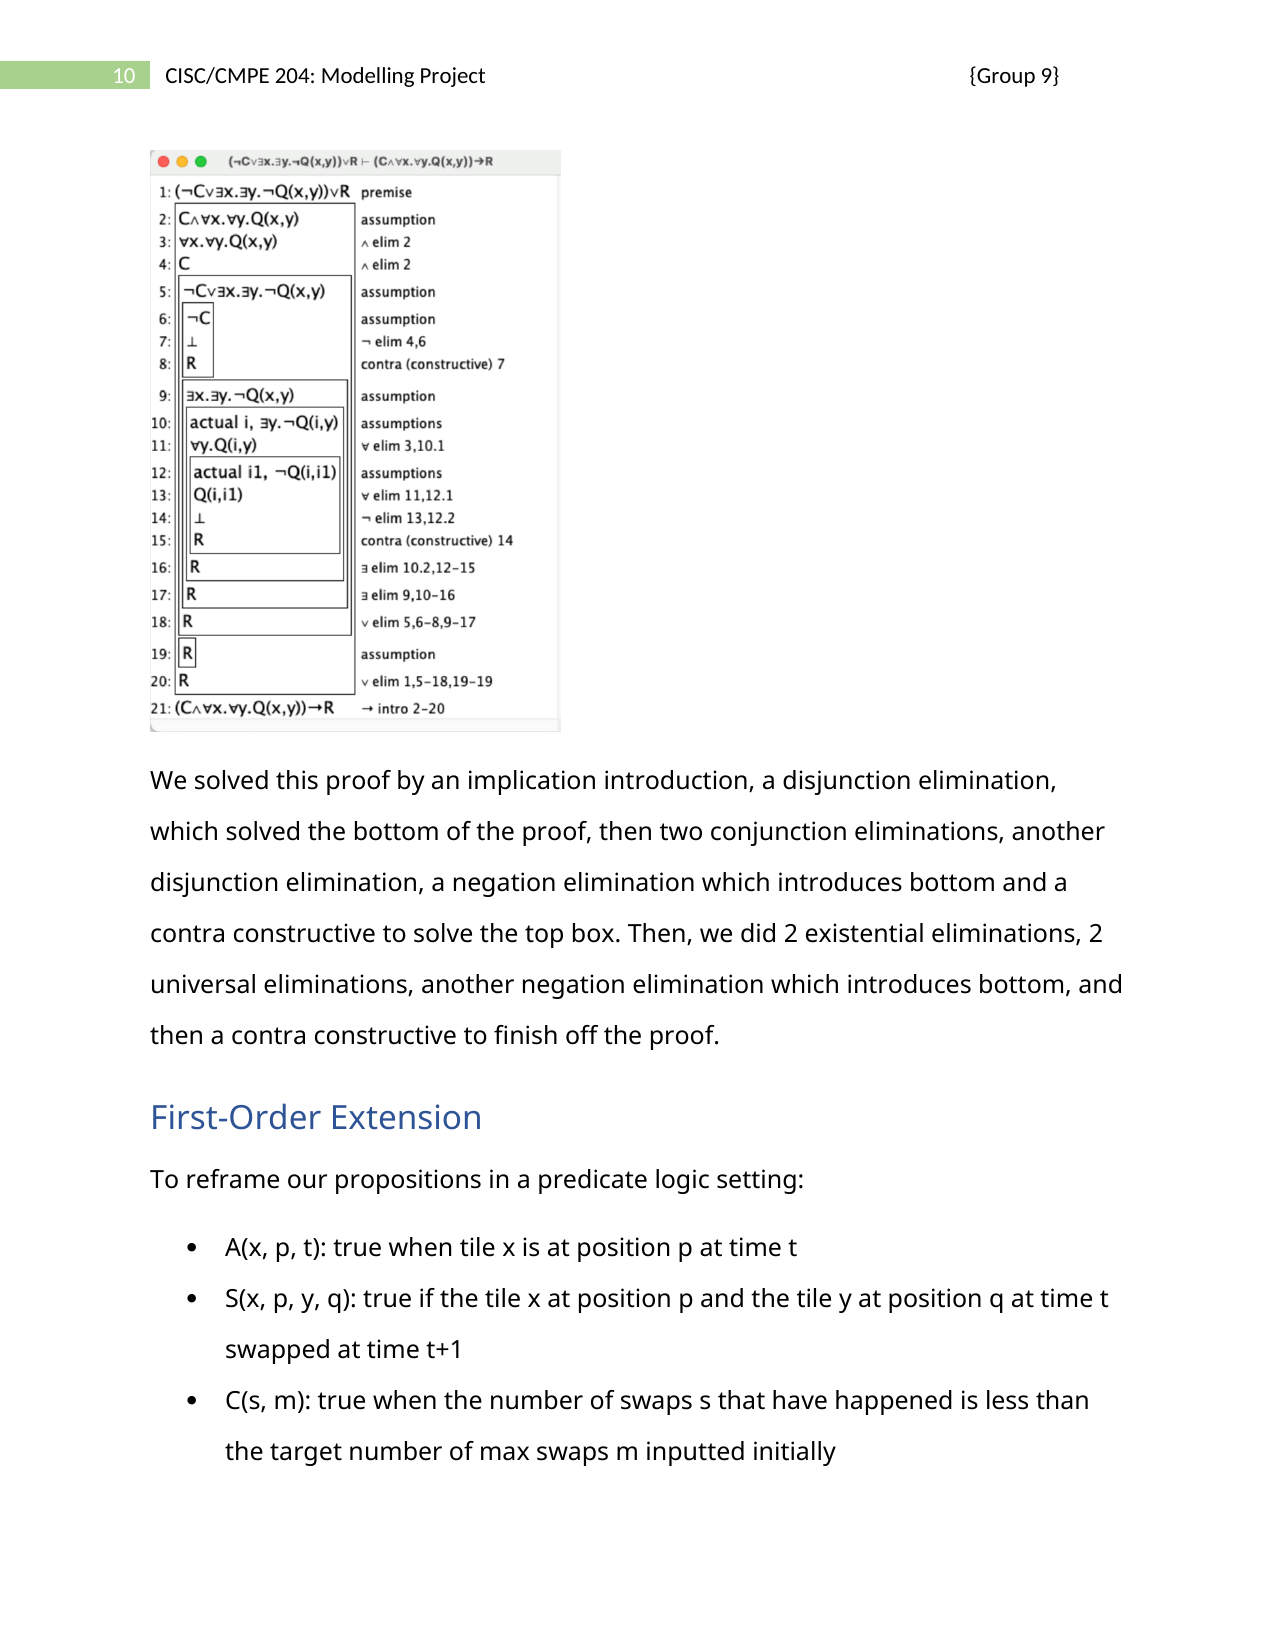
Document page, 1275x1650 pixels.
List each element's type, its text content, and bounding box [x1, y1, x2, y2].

list S(x, p, y, q): true if the tile x at position p and the tile y at position q at time t swapped at time t+1 [187, 1281, 1125, 1366]
picture [150, 150, 561, 732]
text To reframe our propositions in a predicate logic setting: [150, 1162, 1125, 1196]
list C(s, m): true when the number of swaps s that have happened is less than the target number of max swaps m inputted initially [187, 1383, 1125, 1468]
list A(x, p, t): true when tile x is at position p at time t [187, 1229, 1125, 1264]
text We solved this proof by an implication introduction, a disjunction elimination, which solved the bottom of the proof, then two conjunction eliminations, another disjunction elimination, a negation elimination which introduces bottom and a contra constructive to solve the top box. Then, we did 2 existential eliminations, 2 universal eliminations, another negation elimination which introduces bottom, and then a contra constructive to finish off the proof. [150, 762, 1125, 1052]
subtitle First-Order Extension [150, 1094, 1125, 1139]
